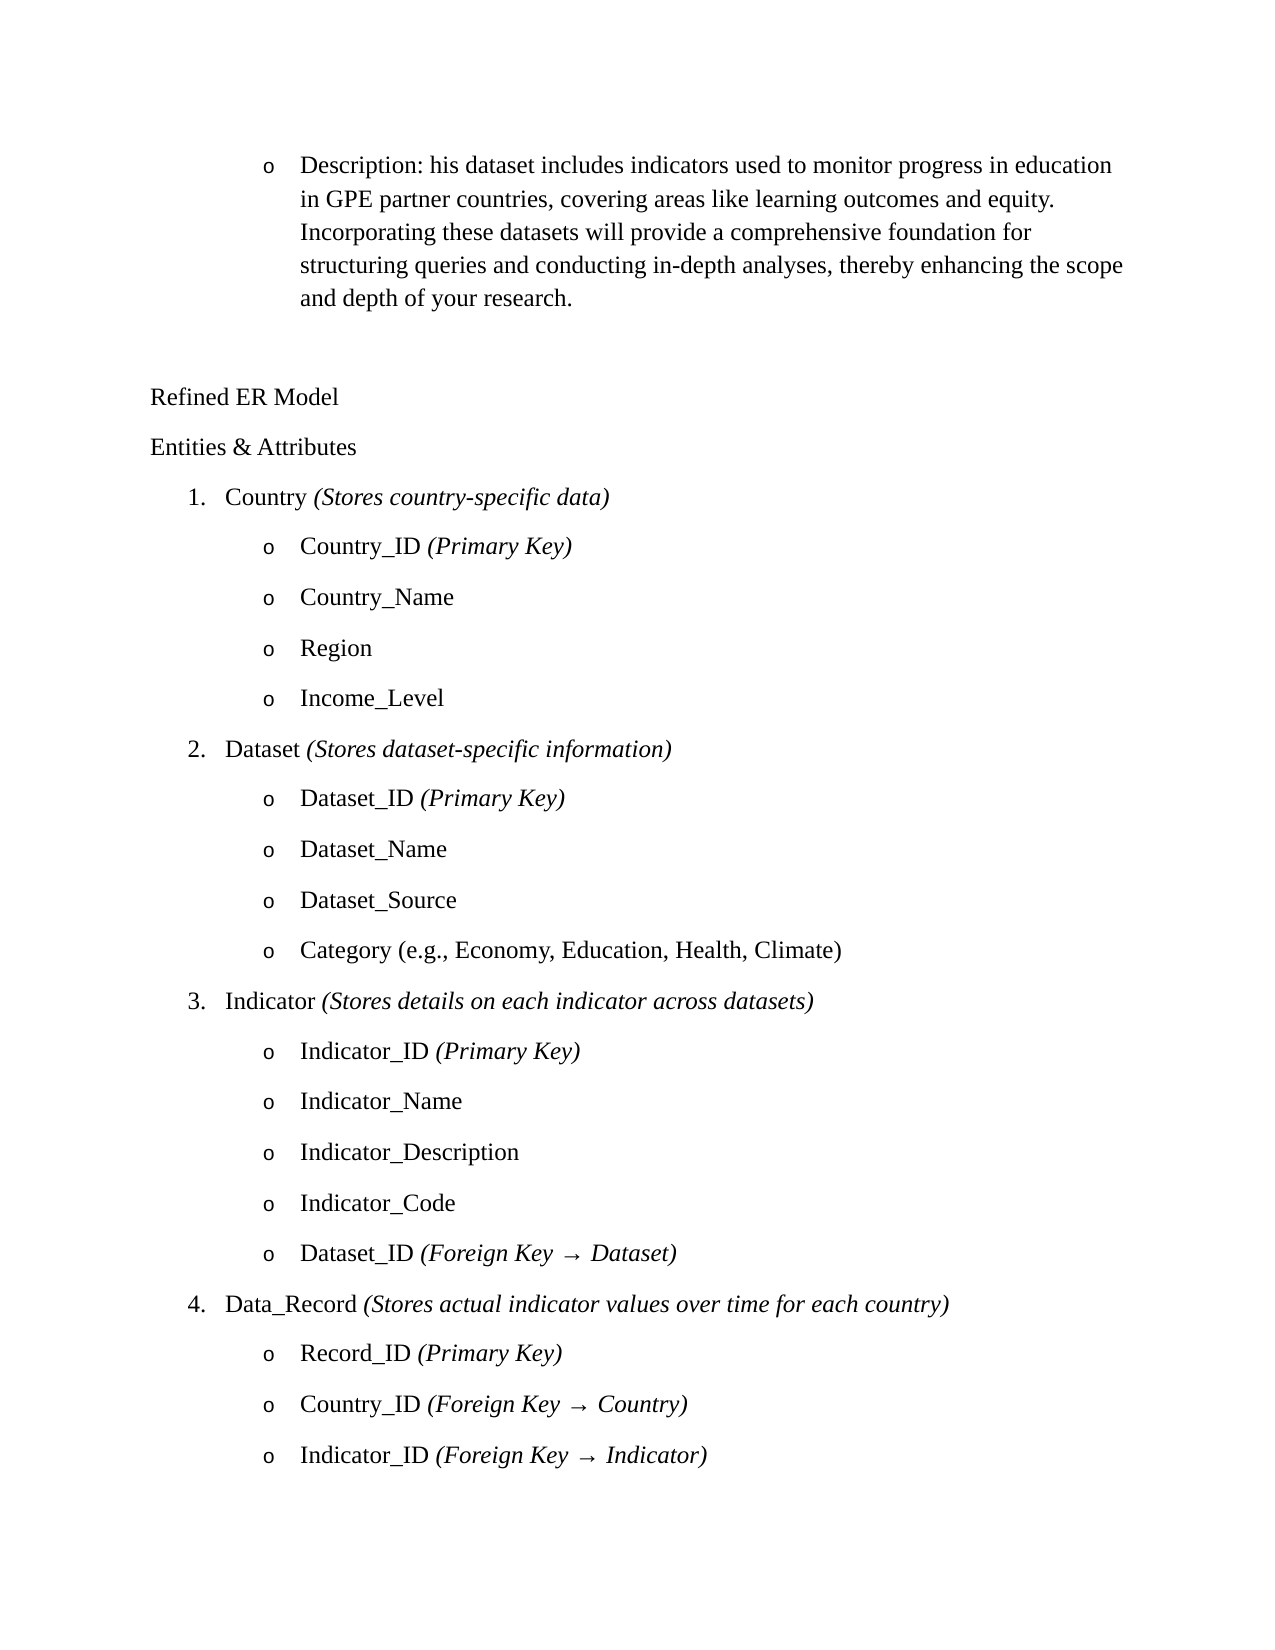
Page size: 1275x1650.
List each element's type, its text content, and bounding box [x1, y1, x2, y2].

list Indicator_Name [262, 1086, 1125, 1116]
list Country (Stores country-specific data) [187, 482, 1125, 510]
list Indicator (Stores details on each indicator across datasets) [187, 986, 1125, 1015]
list Indicator_Description [262, 1137, 1125, 1167]
list Dataset_ID (Primary Key) [262, 783, 1125, 813]
list Dataset_Name [262, 834, 1125, 864]
list Region [262, 633, 1125, 662]
list Indicator_ID (Primary Key) [262, 1036, 1125, 1065]
text Entities & Attributes [150, 432, 1125, 461]
list Dataset (Stores dataset-specific information) [187, 734, 1125, 763]
list Record_ID (Primary Key) [262, 1338, 1125, 1368]
text Refined ER Model [150, 382, 1125, 411]
list Country_Name [262, 582, 1125, 612]
list Country_ID (Primary Key) [262, 531, 1125, 561]
list Country_ID (Foreign Key → Country) [262, 1389, 1125, 1419]
list Dataset_ID (Foreign Key → Dataset) [262, 1238, 1125, 1268]
list Income_Level [262, 683, 1125, 713]
list Category (e.g., Economy, Education, Health, Climate) [262, 935, 1125, 965]
list Data_Record (Stores actual indicator values over time for each country) [187, 1289, 1125, 1318]
list Description: his dataset includes indicators used to monitor progress in education in GPE partner countries, covering areas like learning outcomes and equity. Incorporating these datasets will provide a comprehensive foundation for structuring queries and conducting in-depth analyses, thereby enhancing the scope and depth of your research. [262, 150, 1125, 312]
list Indicator_ID (Foreign Key → Indicator) [262, 1440, 1125, 1469]
list Dataset_Source [262, 885, 1125, 914]
list Indicator_Code [262, 1188, 1125, 1217]
